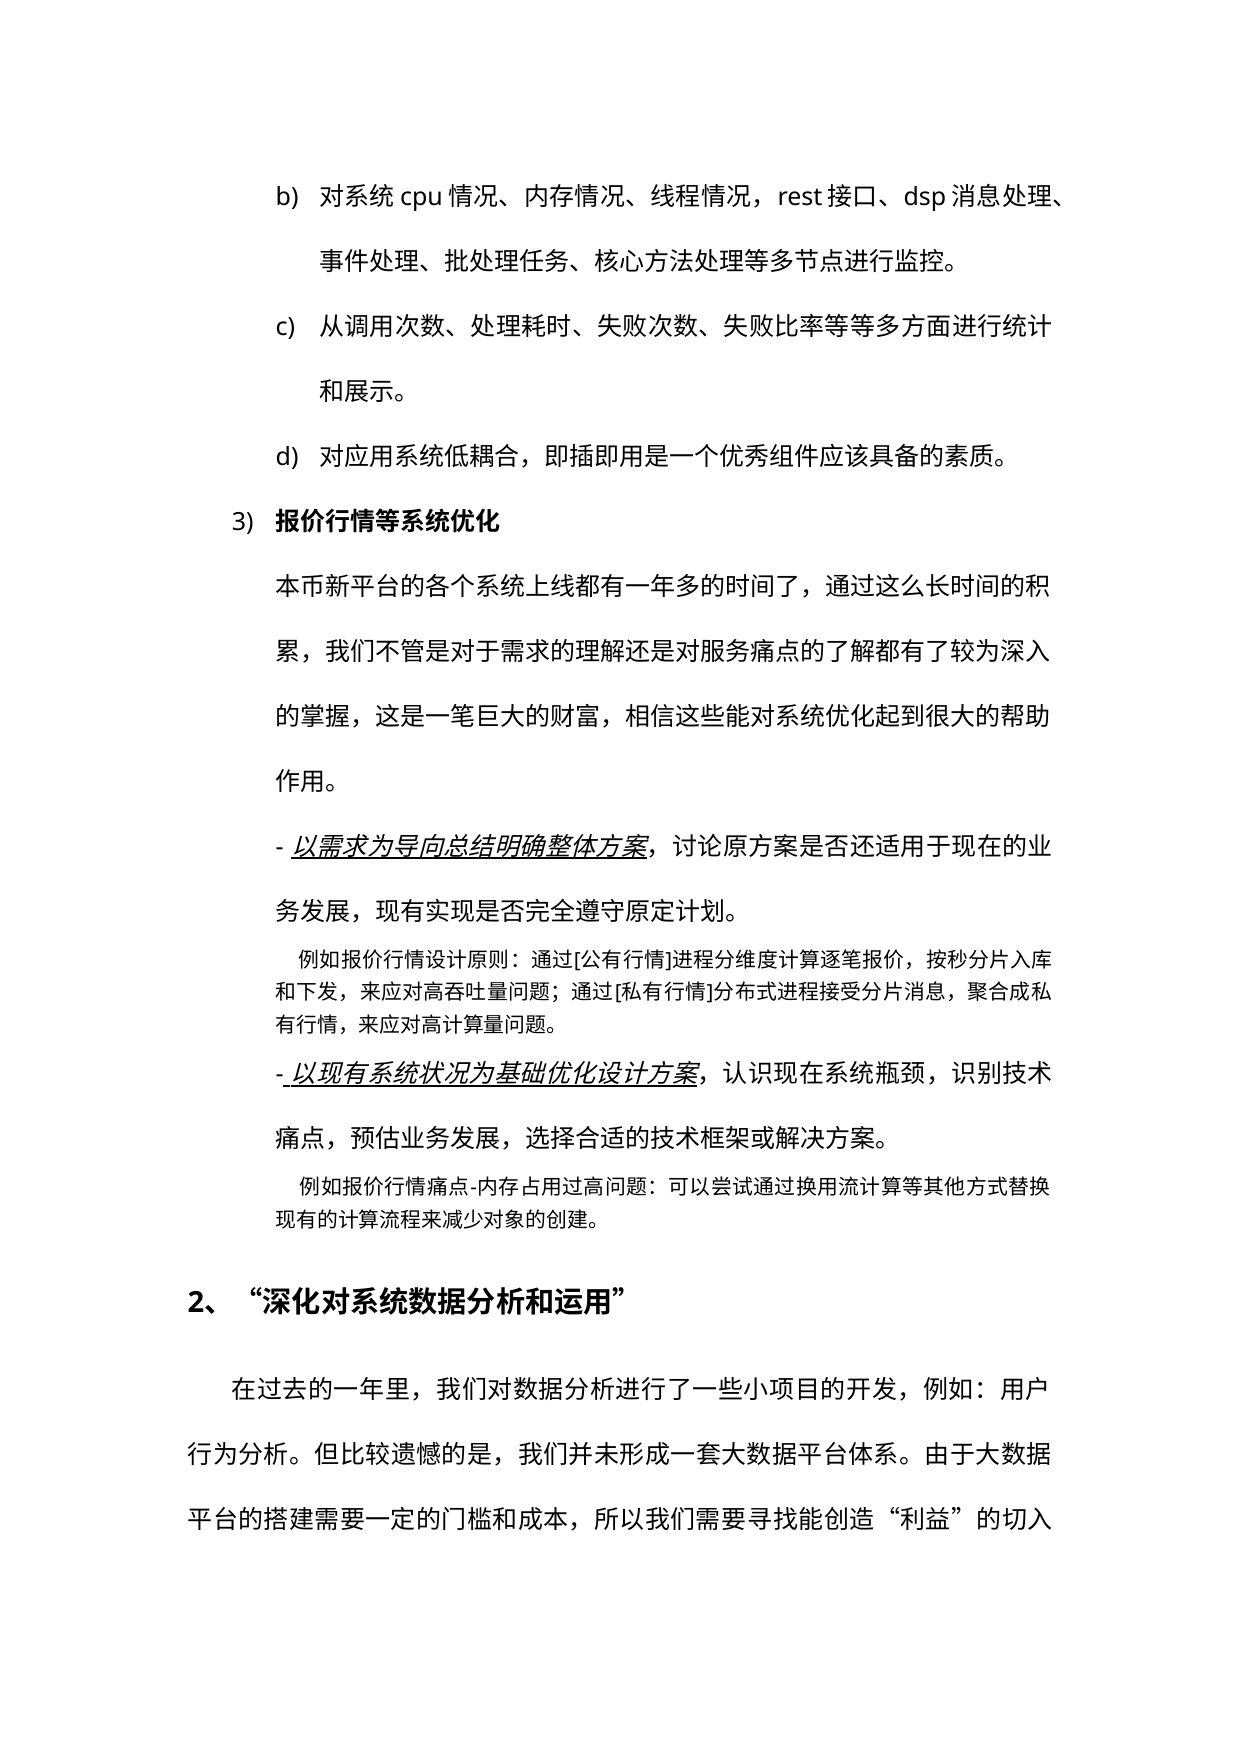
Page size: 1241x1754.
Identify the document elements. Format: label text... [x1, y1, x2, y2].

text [187, 1356, 1053, 1551]
list 对应用系统低耦合，即插即用是一个优秀组件应该具备的素质。 [275, 422, 1053, 487]
list 报价行情等系统优化 本币新平台的各个系统上线都有一年多的时间了，通过这么长时间的积累，我们不管是对于需求的理解还是对服务痛点的了解都有了较为深入的掌握，这是一笔巨大的财富，相信这些能对系统优化起到很大的帮助作用。 - 以需求为导向总结明确整体方案，讨论原方案是否还适用于现在的业务发展，现有实现是否完全遵守原定计划。 例如报价行情设计原则：通过[公有行情]进程分维度计算逐笔报价，按秒分片入库和下发，来应对高吞吐量问题；通过[私有行情]分布式进程接受分片消息，聚合成私有行情，来应对高计算量问题。 - 以现有系统状况为基础优化设计方案，认识现在系统瓶颈，识别技术痛点，预估业务发展，选择合适的技术框架或解决方案。 例如报价行情痛点-内存占用过高问题：可以尝试通过换用流计算等其他方式替换现有的计算流程来减少对象的创建。 [232, 487, 1053, 1267]
list 从调用次数、处理耗时、失败次数、失败比率等等多方面进行统计和展示。 [275, 292, 1053, 422]
subtitle 2、“深化对系统数据分析和运用” [187, 1267, 1053, 1332]
list 对系统cpu情况、内存情况、线程情况，rest接口、dsp消息处理、事件处理、批处理任务、核心方法处理等多节点进行监控。 [275, 162, 1053, 292]
